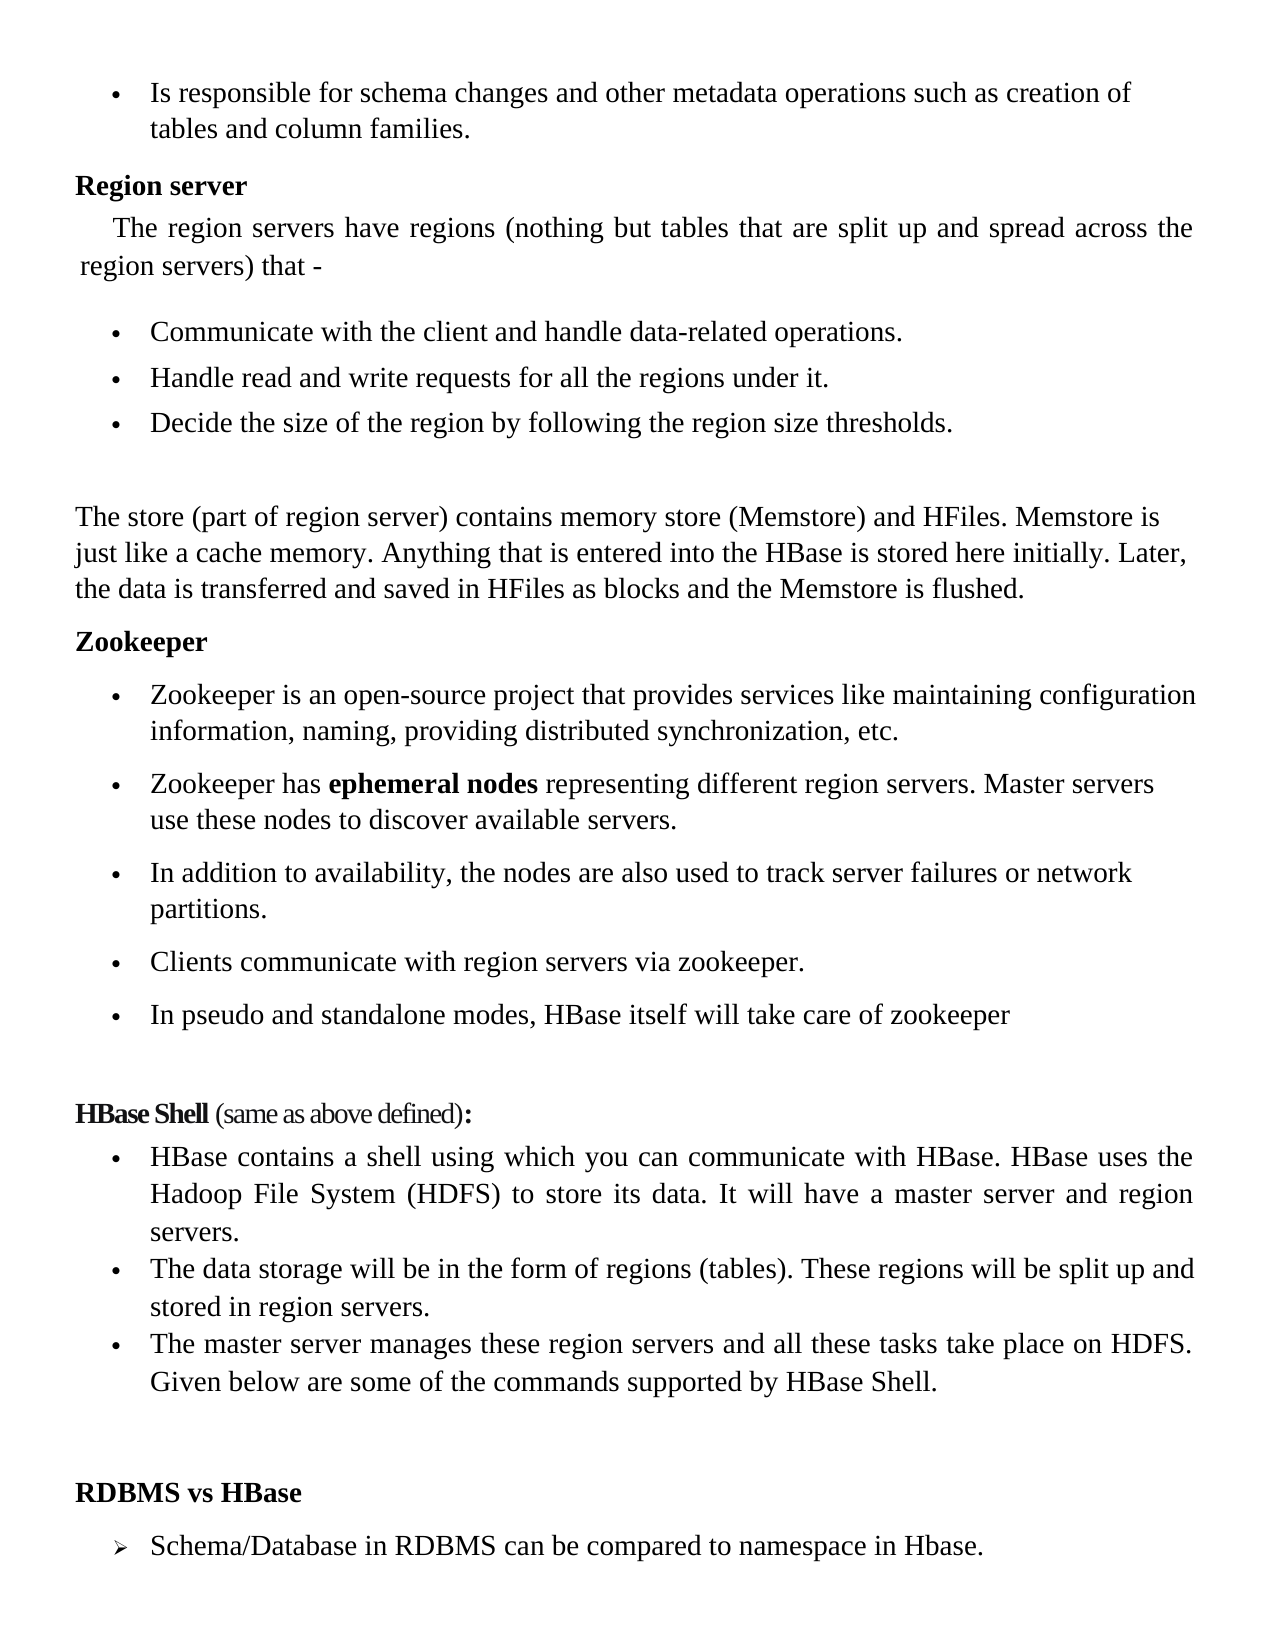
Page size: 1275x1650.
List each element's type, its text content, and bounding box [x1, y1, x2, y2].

text RDBMS vs HBase [75, 1475, 1200, 1509]
list The master server manages these region servers and all these tasks take place on HDFS. Given below are some of the commands supported by HBase Shell. [112, 1322, 1195, 1397]
list HBase contains a shell using which you can communicate with HBase. HBase uses the Hadoop File System (HDFS) to store its data. It will have a master server and region servers. [112, 1135, 1195, 1247]
list In pseudo and standalone modes, HBase itself will take care of zookeeper [112, 997, 1200, 1031]
text Zookeeper [75, 624, 1200, 658]
list Clients communicate with region servers via zookeeper. [112, 944, 1200, 978]
text Region server [75, 164, 1195, 201]
text The store (part of region server) contains memory store (Memstore) and HFiles. Memstore is just like a cache memory. Anything that is entered into the HBase is stored here initially. Later, the data is transferred and saved in HFiles as blocks and the Memstore is flushed. [75, 499, 1200, 605]
list Communicate with the client and handle data-related operations. [112, 311, 1200, 348]
list Decide the size of the region by following the region size thresholds. [112, 401, 1200, 439]
text The region servers have regions (nothing but tables that are split up and spread across the region servers) that - [80, 206, 1195, 281]
list Handle read and write requests for all the regions under it. [112, 356, 1200, 393]
list Zookeeper has ephemeral nodes representing different region servers. Master servers use these nodes to discover available servers. [112, 766, 1200, 836]
list Schema/Database in RDBMS can be compared to namespace in Hbase. [112, 1528, 1200, 1561]
list The data storage will be in the form of regions (tables). These regions will be split up and stored in region servers. [112, 1247, 1195, 1322]
list In addition to availability, the nodes are also used to track server failures or network partitions. [112, 855, 1200, 925]
list Is responsible for schema changes and other metadata operations such as creation of tables and column families. [112, 75, 1200, 145]
list Zookeeper is an open-source project that provides services like maintaining configuration information, naming, providing distributed synchronization, etc. [112, 677, 1200, 747]
subtitle HBase Shell (same as above defined): [75, 1092, 1195, 1130]
